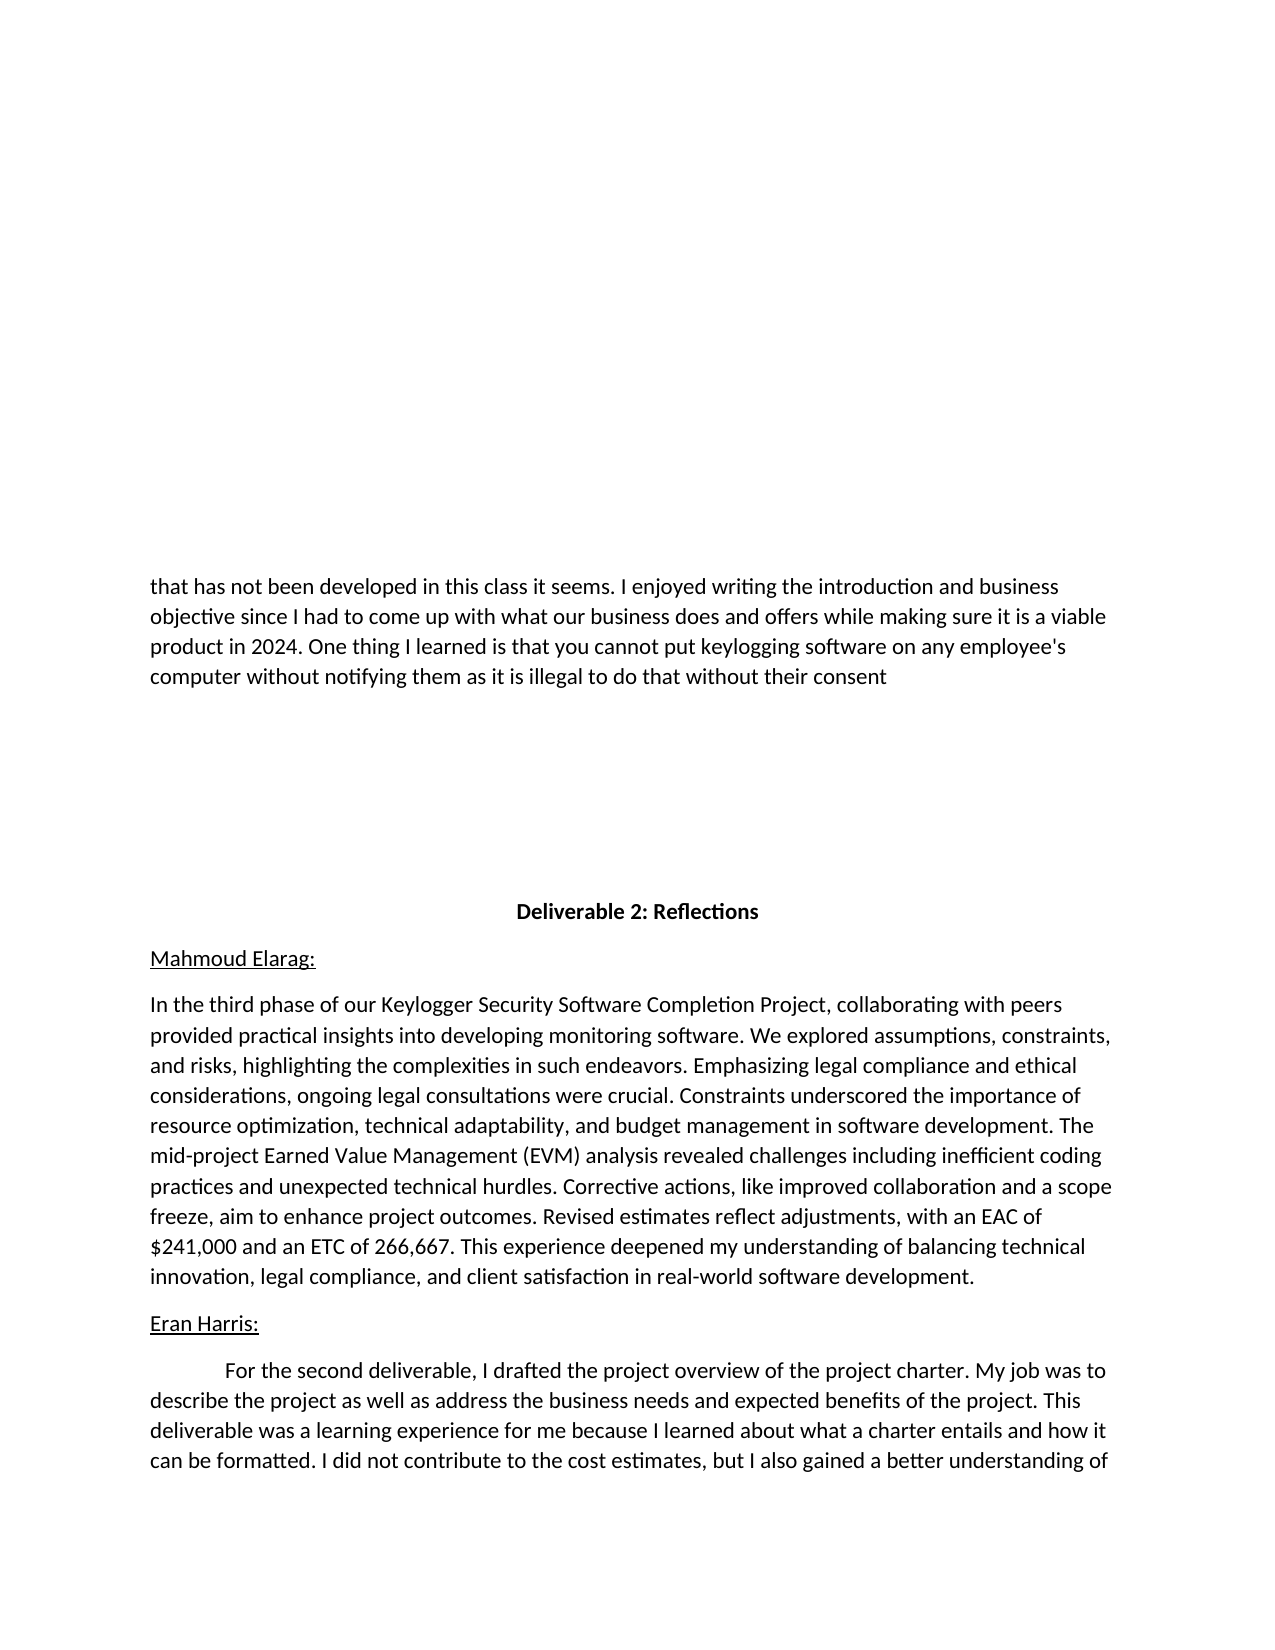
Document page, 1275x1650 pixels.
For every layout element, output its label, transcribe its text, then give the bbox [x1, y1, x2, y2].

text Eran Harris: [150, 1309, 1125, 1337]
text Deliverable 2: Reflections [150, 897, 1125, 925]
text Mahmoud Elarag: [150, 944, 1125, 972]
text that has not been developed in this class it seems. I enjoyed writing the introduction and business objective since I had to come up with what our business does and offers while making sure it is a viable product in 2024. One thing I learned is that you cannot put keylogging software on any employee's computer without notifying them as it is illegal to do that without their consent [150, 572, 1125, 691]
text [150, 1356, 1125, 1474]
text In the third phase of our Keylogger Security Software Completion Project, collaborating with peers provided practical insights into developing monitoring software. We explored assumptions, constraints, and risks, highlighting the complexities in such endeavors. Emphasizing legal compliance and ethical considerations, ongoing legal consultations were crucial. Constraints underscored the importance of resource optimization, technical adaptability, and budget management in software development. The mid-project Earned Value Management (EVM) analysis revealed challenges including inefficient coding practices and unexpected technical hurdles. Corrective actions, like improved collaboration and a scope freeze, aim to enhance project outcomes. Revised estimates reflect adjustments, with an EAC of $241,000 and an ETC of 266,667. This experience deepened my understanding of balancing technical innovation, legal compliance, and client satisfaction in real-world software development. [150, 991, 1125, 1291]
